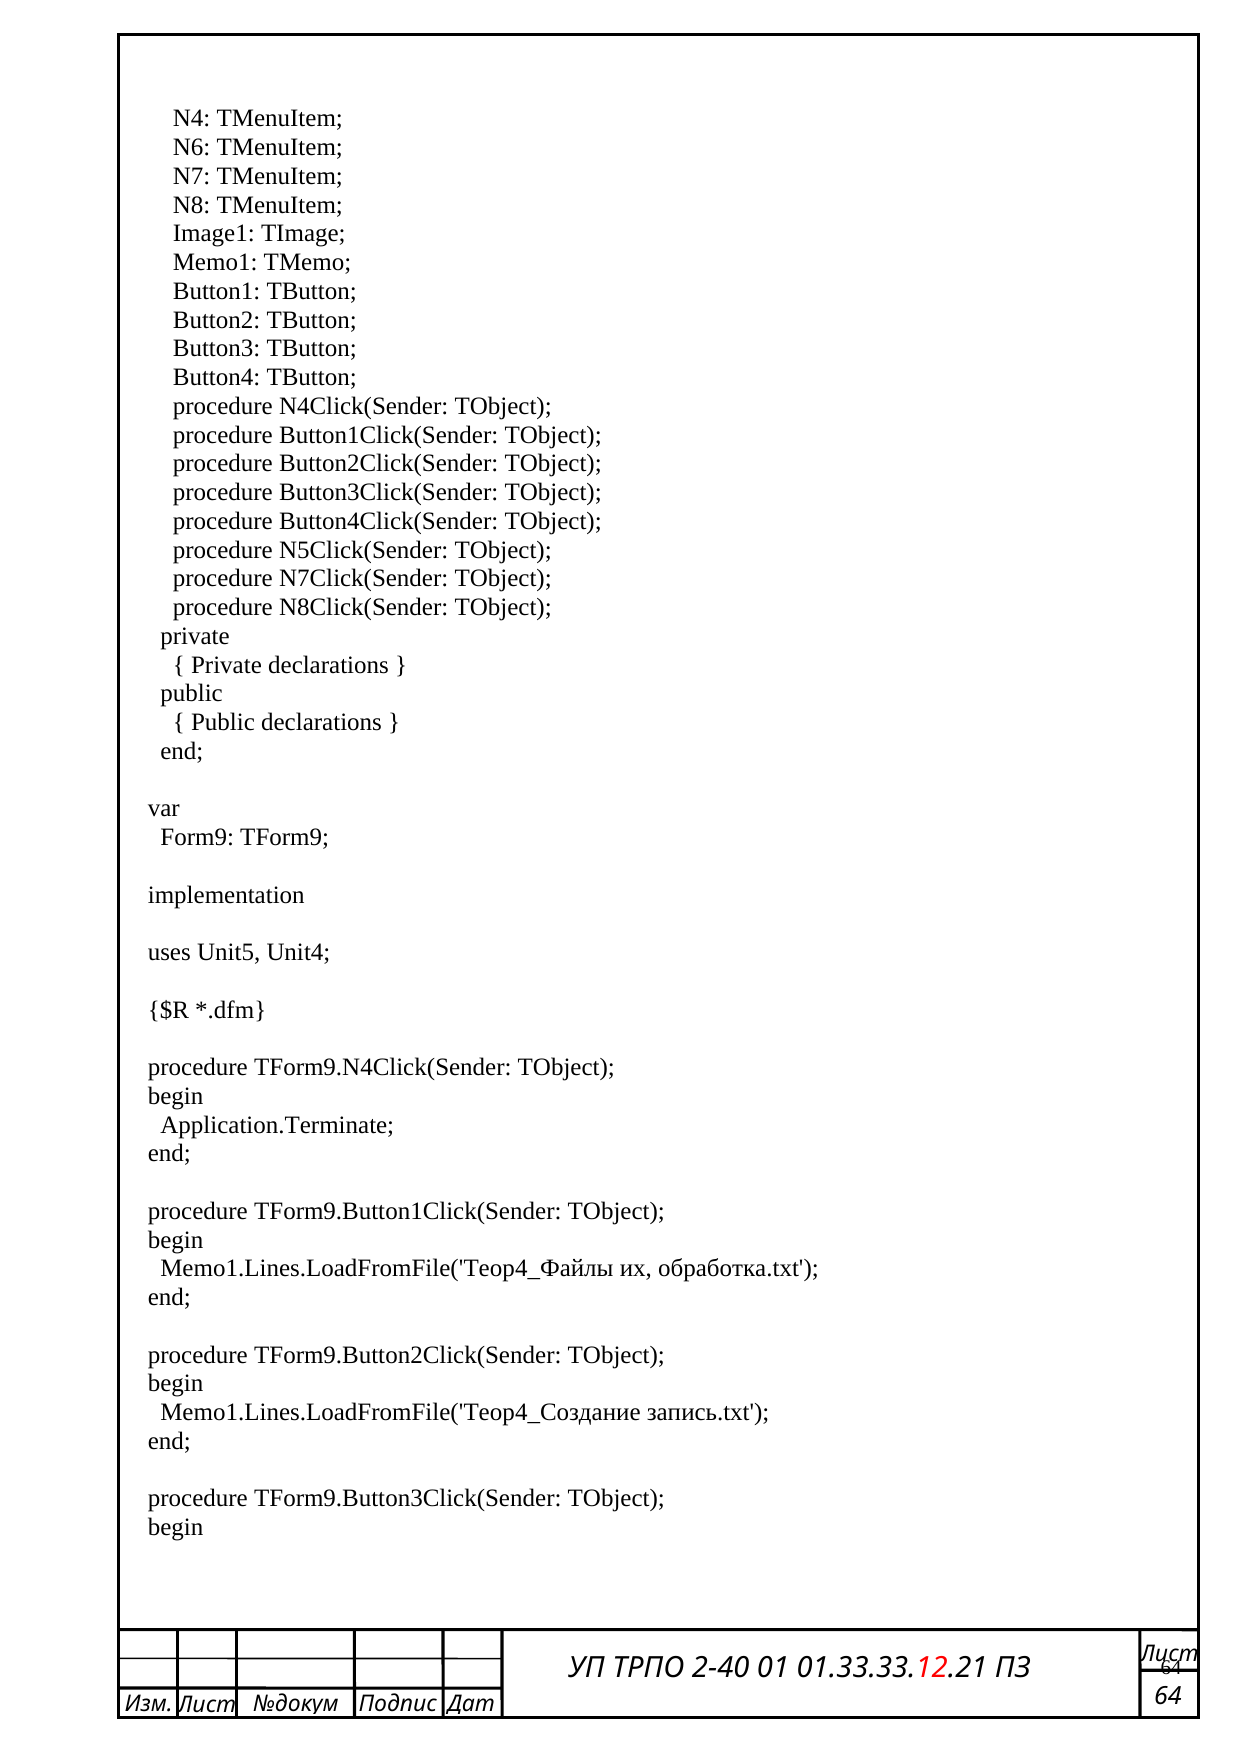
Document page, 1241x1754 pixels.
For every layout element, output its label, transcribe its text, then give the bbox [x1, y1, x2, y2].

text uses Unit5, Unit4; [148, 937, 1181, 966]
text begin [148, 1368, 1181, 1397]
text N6: TMenuItem; [148, 132, 1181, 161]
text begin [148, 1081, 1181, 1110]
text private [148, 621, 1181, 650]
text end; [148, 1282, 1181, 1311]
text procedure TForm9.Button1Click(Sender: TObject); [148, 1196, 1181, 1225]
text N8: TMenuItem; [148, 190, 1181, 218]
text N4: TMenuItem; [148, 103, 1181, 132]
text Button1: TButton; [148, 276, 1181, 305]
text begin [148, 1512, 1181, 1541]
text end; [148, 736, 1181, 765]
text procedure N4Click(Sender: TObject); [148, 391, 1181, 420]
text Application.Terminate; [148, 1110, 1181, 1138]
text procedure TForm9.Button3Click(Sender: TObject); [148, 1483, 1181, 1512]
text Form9: TForm9; [148, 822, 1181, 851]
text procedure Button4Click(Sender: TObject); [148, 506, 1181, 535]
text procedure Button3Click(Sender: TObject); [148, 477, 1181, 506]
text end; [148, 1426, 1181, 1455]
text { Public declarations } [148, 707, 1181, 736]
text Button4: TButton; [148, 362, 1181, 391]
text procedure Button1Click(Sender: TObject); [148, 420, 1181, 448]
text procedure TForm9.Button2Click(Sender: TObject); [148, 1340, 1181, 1368]
text begin [148, 1225, 1181, 1253]
text Memo1.Lines.LoadFromFile('Теор4_Файлы их, обработка.txt'); [148, 1253, 1181, 1282]
text procedure N8Click(Sender: TObject); [148, 592, 1181, 621]
text end; [148, 1138, 1181, 1167]
text implementation [148, 880, 1181, 908]
text N7: TMenuItem; [148, 161, 1181, 190]
text Image1: TImage; [148, 218, 1181, 247]
text Button2: TButton; [148, 305, 1181, 333]
text {$R *.dfm} [148, 995, 1181, 1023]
text Button3: TButton; [148, 333, 1181, 362]
text Memo1: TMemo; [148, 247, 1181, 276]
text procedure Button2Click(Sender: TObject); [148, 448, 1181, 477]
text { Private declarations } [148, 650, 1181, 678]
text procedure N5Click(Sender: TObject); [148, 535, 1181, 563]
text Memo1.Lines.LoadFromFile('Теор4_Создание запись.txt'); [148, 1397, 1181, 1426]
text var [148, 793, 1181, 822]
text public [148, 678, 1181, 707]
text procedure N7Click(Sender: TObject); [148, 563, 1181, 592]
text procedure TForm9.N4Click(Sender: TObject); [148, 1052, 1181, 1081]
